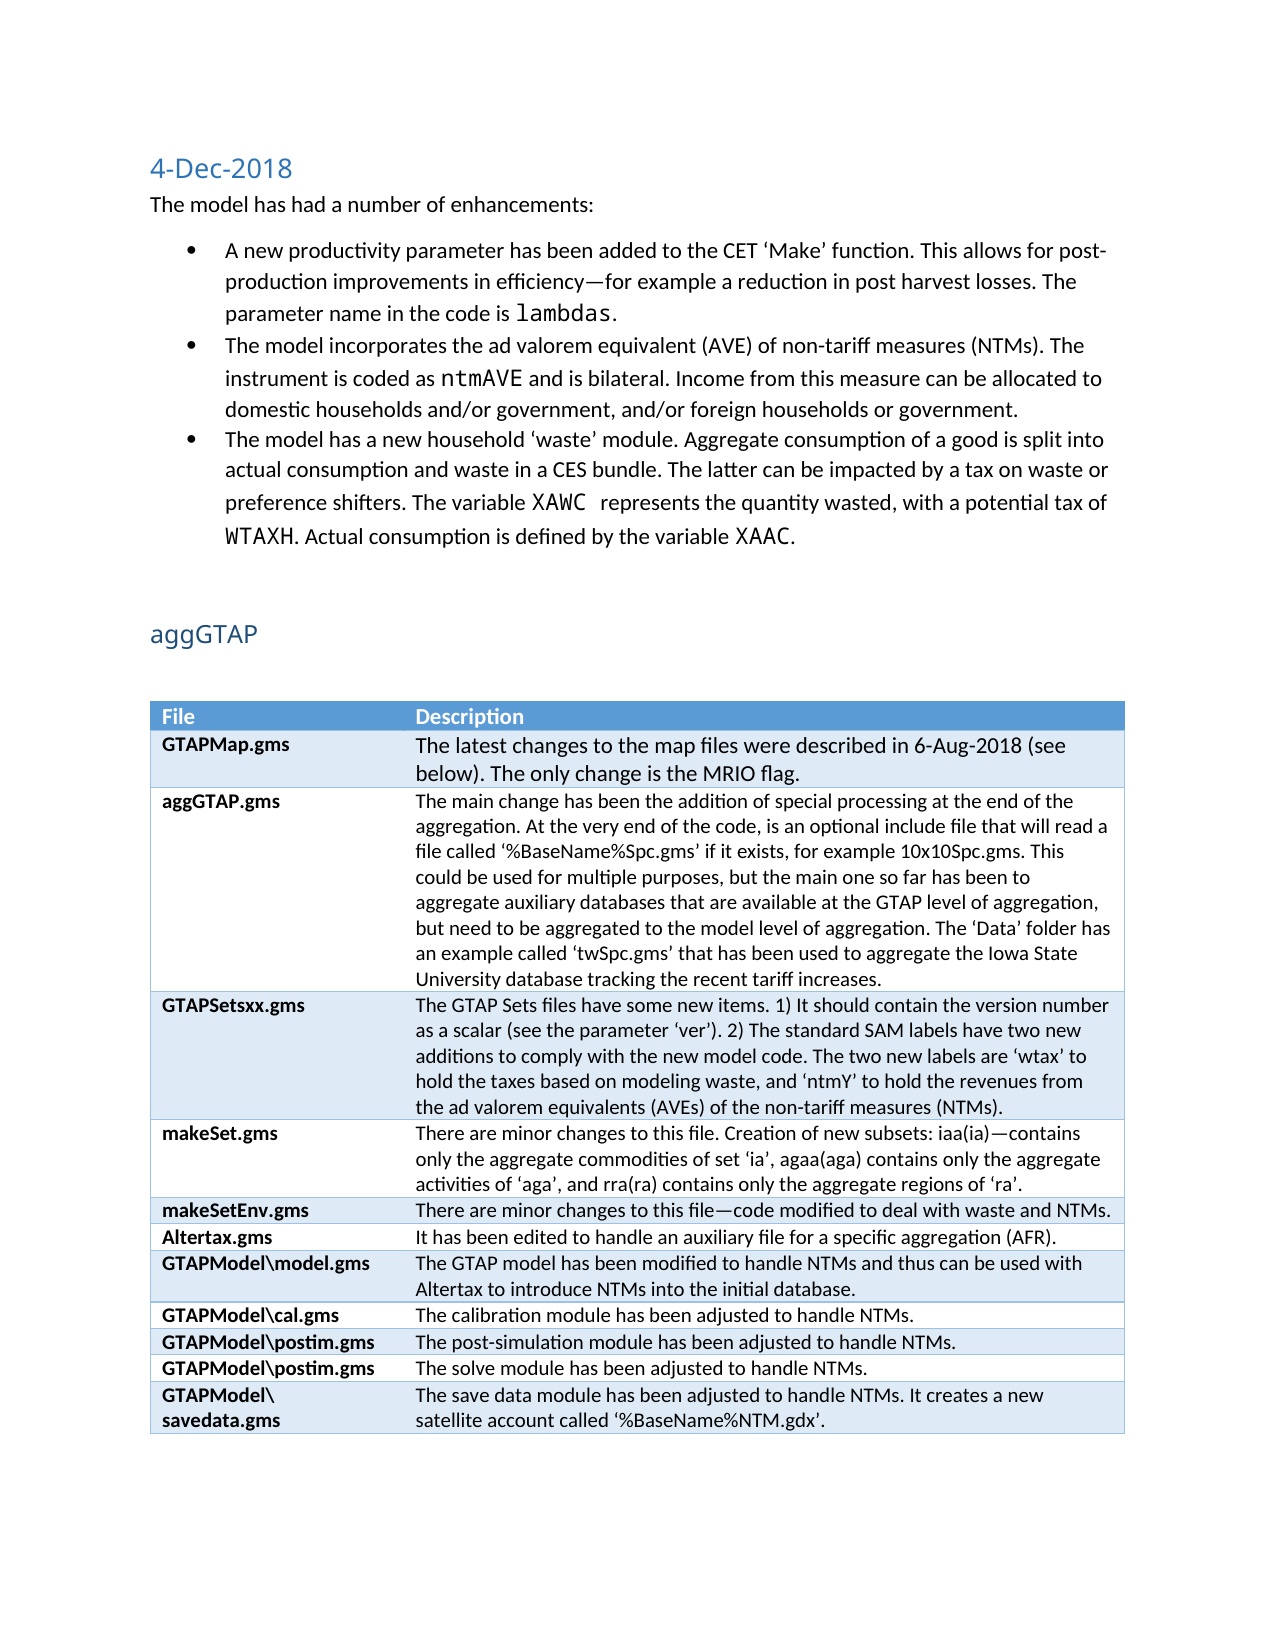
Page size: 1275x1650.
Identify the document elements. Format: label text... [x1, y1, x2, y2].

table_cell The solve module has been adjusted to handle NTMs. [404, 1355, 1124, 1381]
subtitle 4-Dec-2018 [150, 150, 1125, 187]
list A new productivity parameter has been added to the CET ‘Make’ function. This allows for post-production improvements in efficiency—for example a reduction in post harvest losses. The parameter name in the code is lambdas. [187, 237, 1125, 329]
table_cell The post-simulation module has been adjusted to handle NTMs. [404, 1329, 1124, 1354]
table_cell GTAPSetsxx.gms [151, 992, 404, 1119]
table_cell GTAPMap.gms [151, 731, 404, 787]
table_cell It has been edited to handle an auxiliary file for a specific aggregation (AFR). [404, 1224, 1124, 1249]
table_cell There are minor changes to this file—code modified to deal with waste and NTMs. [404, 1198, 1124, 1223]
table_cell GTAPModel\savedata.gms [151, 1382, 404, 1433]
table_cell There are minor changes to this file. Creation of new subsets: iaa(ia)—contains only the aggregate commodities of set ‘ia’, agaa(aga) contains only the aggregate activities of ‘aga’, and rra(ra) contains only the aggregate regions of ‘ra’. [404, 1120, 1124, 1197]
table_cell The calibration module has been adjusted to handle NTMs. [404, 1303, 1124, 1328]
table_cell makeSetEnv.gms [151, 1198, 404, 1223]
table_cell GTAPModel\postim.gms [151, 1355, 404, 1381]
text The model has had a number of enhancements: [150, 190, 1125, 218]
list The model has a new household ‘waste’ module. Aggregate consumption of a good is split into actual consumption and waste in a CES bundle. The latter can be impacted by a tax on waste or preference shifters. The variable XAWC represents the quantity wasted, with a potential tax of WTAXH. Actual consumption is defined by the variable XAAC. [187, 425, 1125, 551]
list The model incorporates the ad valorem equivalent (AVE) of non-tariff measures (NTMs). The instrument is coded as ntmAVE and is bilateral. Income from this measure can be allocated to domestic households and/or government, and/or foreign households or government. [187, 331, 1125, 423]
table_cell The latest changes to the map files were described in 6-Aug-2018 (see below). The only change is the MRIO flag. [404, 731, 1124, 787]
table_cell GTAPModel\model.gms [151, 1251, 404, 1301]
table_cell makeSet.gms [151, 1120, 404, 1197]
subtitle aggGTAP [150, 617, 1125, 651]
table_header File [151, 702, 404, 730]
table_cell aggGTAP.gms [151, 788, 404, 991]
table_cell Altertax.gms [151, 1224, 404, 1249]
table_header Description [405, 702, 1124, 730]
table_cell The save data module has been adjusted to handle NTMs. It creates a new satellite account called ‘%BaseName%NTM.gdx’. [404, 1382, 1124, 1433]
table_cell GTAPModel\postim.gms [151, 1329, 404, 1354]
table_cell GTAPModel\cal.gms [151, 1303, 404, 1328]
table_cell The GTAP model has been modified to handle NTMs and thus can be used with Altertax to introduce NTMs into the initial database. [404, 1251, 1124, 1301]
table_cell The main change has been the addition of special processing at the end of the aggregation. At the very end of the code, is an optional include file that will read a file called ‘%BaseName%Spc.gms’ if it exists, for example 10x10Spc.gms. This could be used for multiple purposes, but the main one so far has been to aggregate auxiliary databases that are available at the GTAP level of aggregation, but need to be aggregated to the model level of aggregation. The ‘Data’ folder has an example called ‘twSpc.gms’ that has been used to aggregate the Iowa State University database tracking the recent tariff increases. [404, 788, 1124, 991]
table_cell The GTAP Sets files have some new items. 1) It should contain the version number as a scalar (see the parameter ‘ver’). 2) The standard SAM labels have two new additions to comply with the new model code. The two new labels are ‘wtax’ to hold the taxes based on modeling waste, and ‘ntmY’ to hold the revenues from the ad valorem equivalents (AVEs) of the non-tariff measures (NTMs). [404, 992, 1124, 1119]
